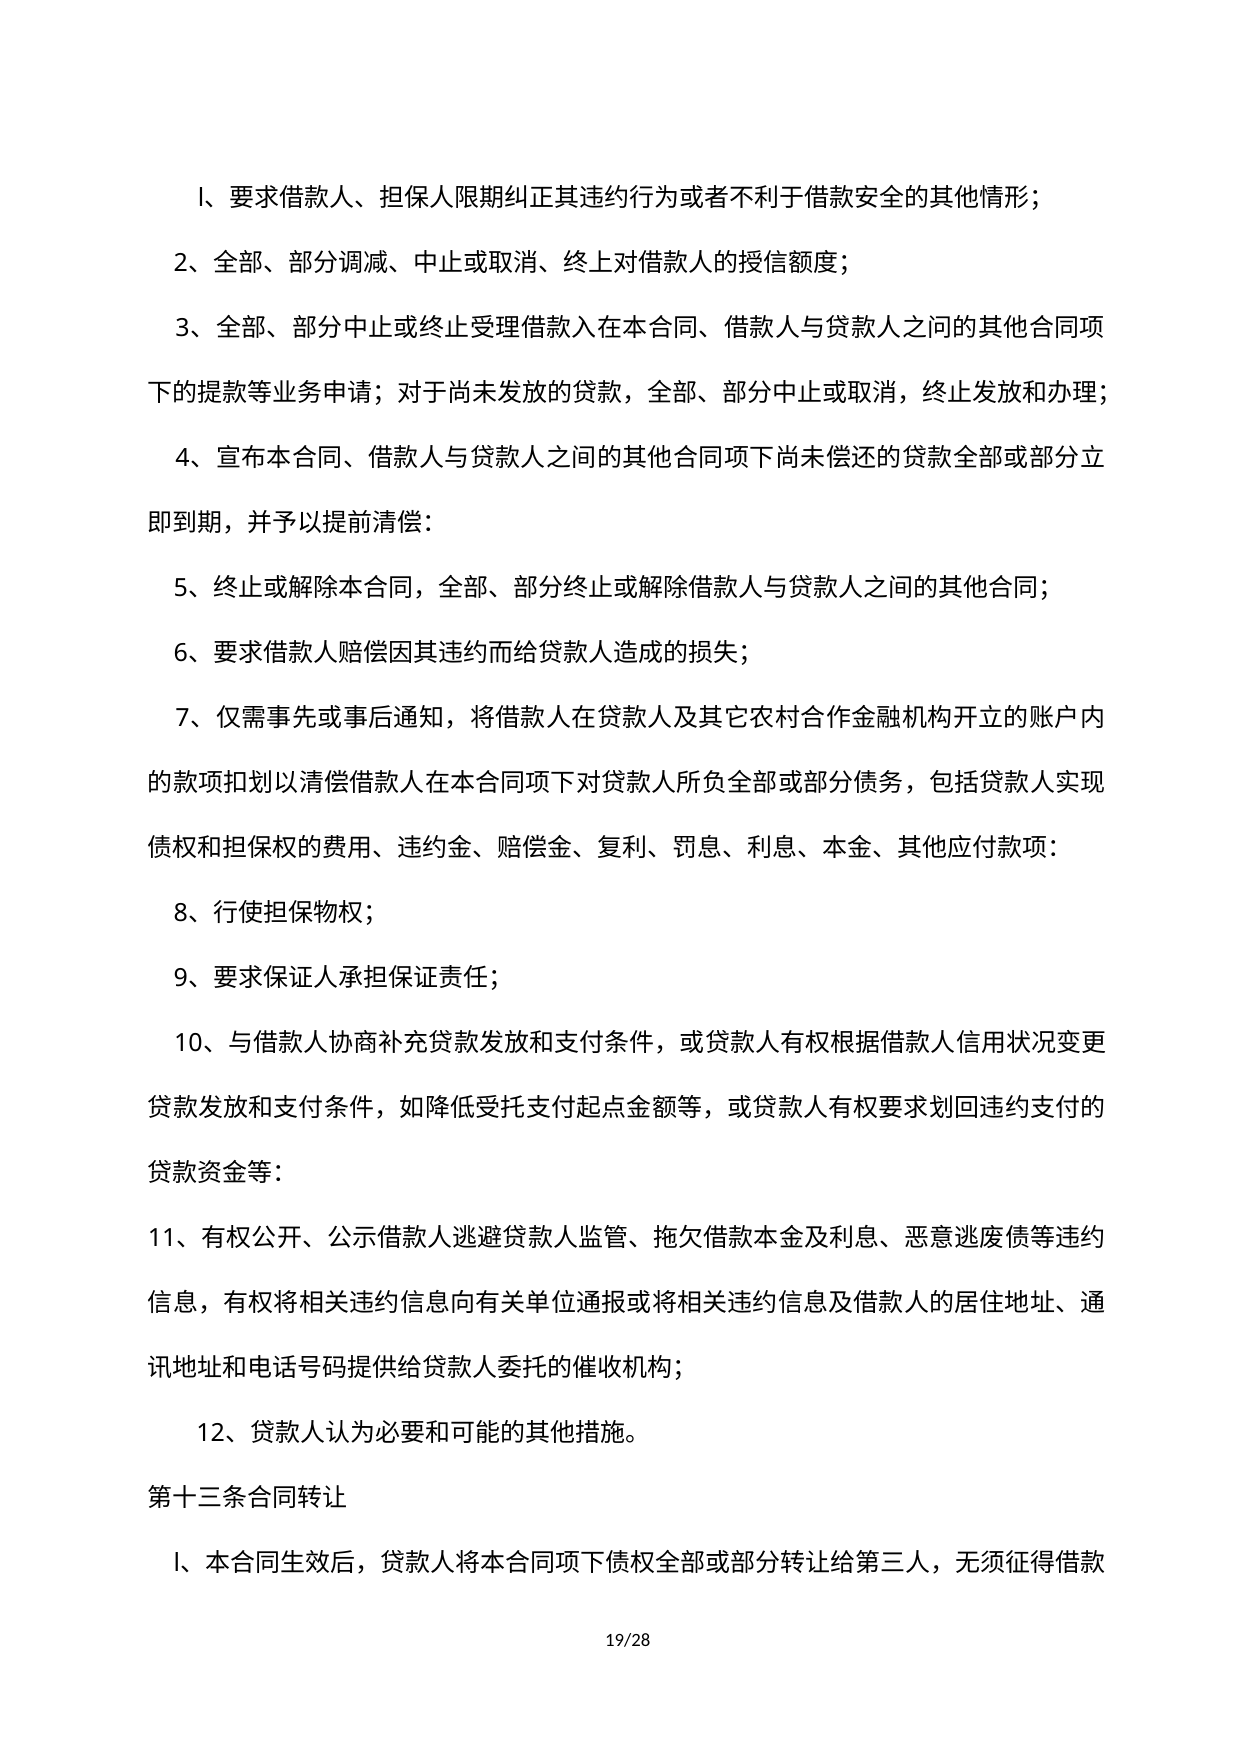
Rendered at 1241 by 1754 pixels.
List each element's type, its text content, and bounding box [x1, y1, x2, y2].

text 10、与借款人协商补充贷款发放和支付条件，或贷款人有权根据借款人信用状况变更贷款发放和支付条件，如降低受托支付起点金额等，或贷款人有权要求划回违约支付的贷款资金等： [148, 1008, 1107, 1203]
text 9、要求保证人承担保证责任； [148, 943, 1107, 1008]
text 2、全部、部分调减、中止或取消、终上对借款人的授信额度； [148, 228, 1107, 293]
text 第十三条合同转让 [148, 1463, 1107, 1528]
text 11、有权公开、公示借款人逃避贷款人监管、拖欠借款本金及利息、恶意逃废债等违约信息，有权将相关违约信息向有关单位通报或将相关违约信息及借款人的居住地址、通讯地址和电话号码提供给贷款人委托的催收机构； [148, 1203, 1107, 1398]
text 5、终止或解除本合同，全部、部分终止或解除借款人与贷款人之间的其他合同； [148, 553, 1107, 618]
text 4、宣布本合同、借款人与贷款人之间的其他合同项下尚未偿还的贷款全部或部分立即到期，并予以提前清偿： [148, 423, 1107, 553]
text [148, 1528, 1107, 1593]
text 3、全部、部分中止或终止受理借款入在本合同、借款人与贷款人之问的其他合同项下的提款等业务申请；对于尚未发放的贷款，全部、部分中止或取消，终止发放和办理； [148, 293, 1107, 423]
text l、要求借款人、担保人限期纠正其违约行为或者不利于借款安全的其他情形； [148, 163, 1107, 228]
text 8、行使担保物权； [148, 878, 1107, 943]
text 6、要求借款人赔偿因其违约而给贷款人造成的损失； [148, 618, 1107, 683]
text 12、贷款人认为必要和可能的其他措施。 [148, 1398, 1107, 1463]
text 7、仅需事先或事后通知，将借款人在贷款人及其它农村合作金融机构开立的账户内的款项扣划以清偿借款人在本合同项下对贷款人所负全部或部分债务，包括贷款人实现债权和担保权的费用、违约金、赔偿金、复利、罚息、利息、本金、其他应付款项： [148, 683, 1107, 878]
